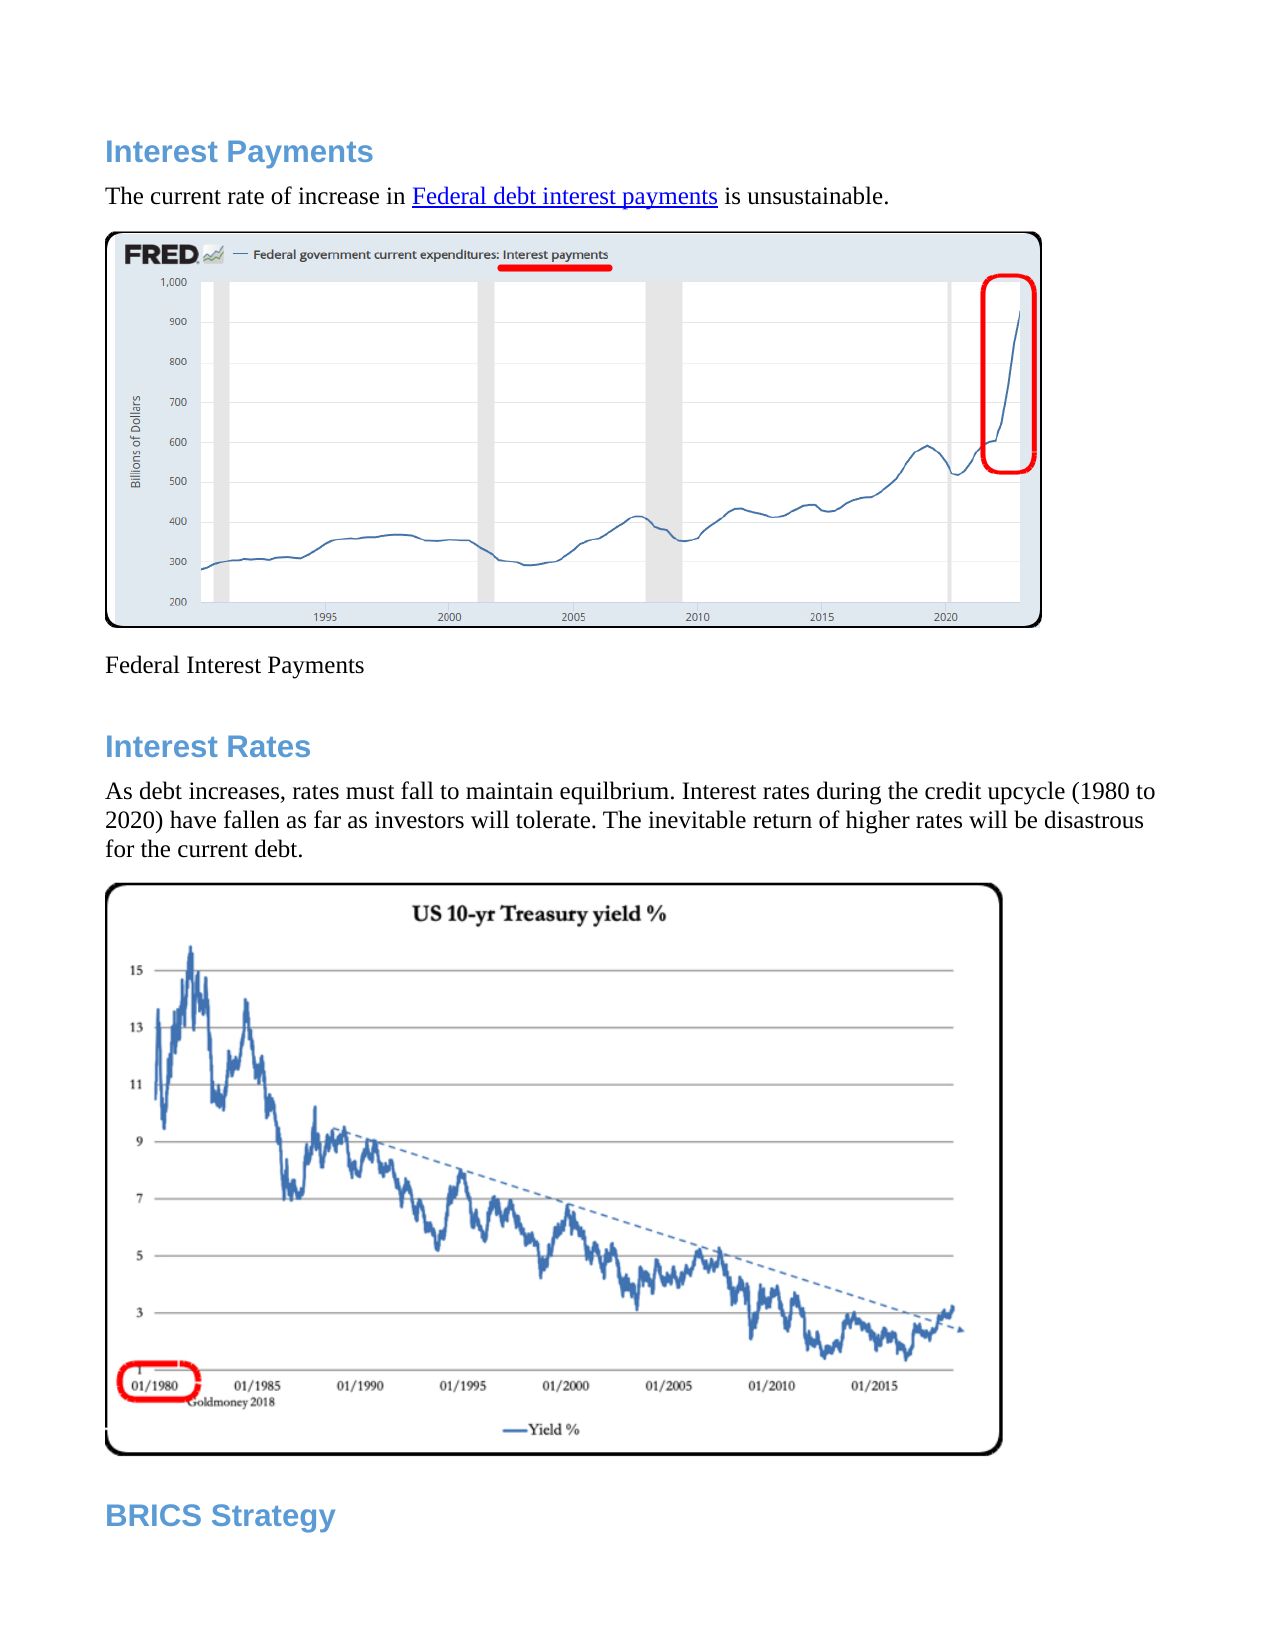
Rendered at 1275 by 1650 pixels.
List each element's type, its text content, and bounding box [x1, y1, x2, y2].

subtitle Interest Rates [105, 728, 1170, 764]
text The current rate of increase in Federal debt interest payments is unsustainable. [105, 181, 1170, 210]
picture [105, 210, 1042, 650]
subtitle Interest Payments [105, 133, 1170, 169]
subtitle BRICS Strategy [105, 1497, 1170, 1533]
text Federal Interest Payments [105, 650, 1170, 679]
picture [105, 862, 1003, 1477]
